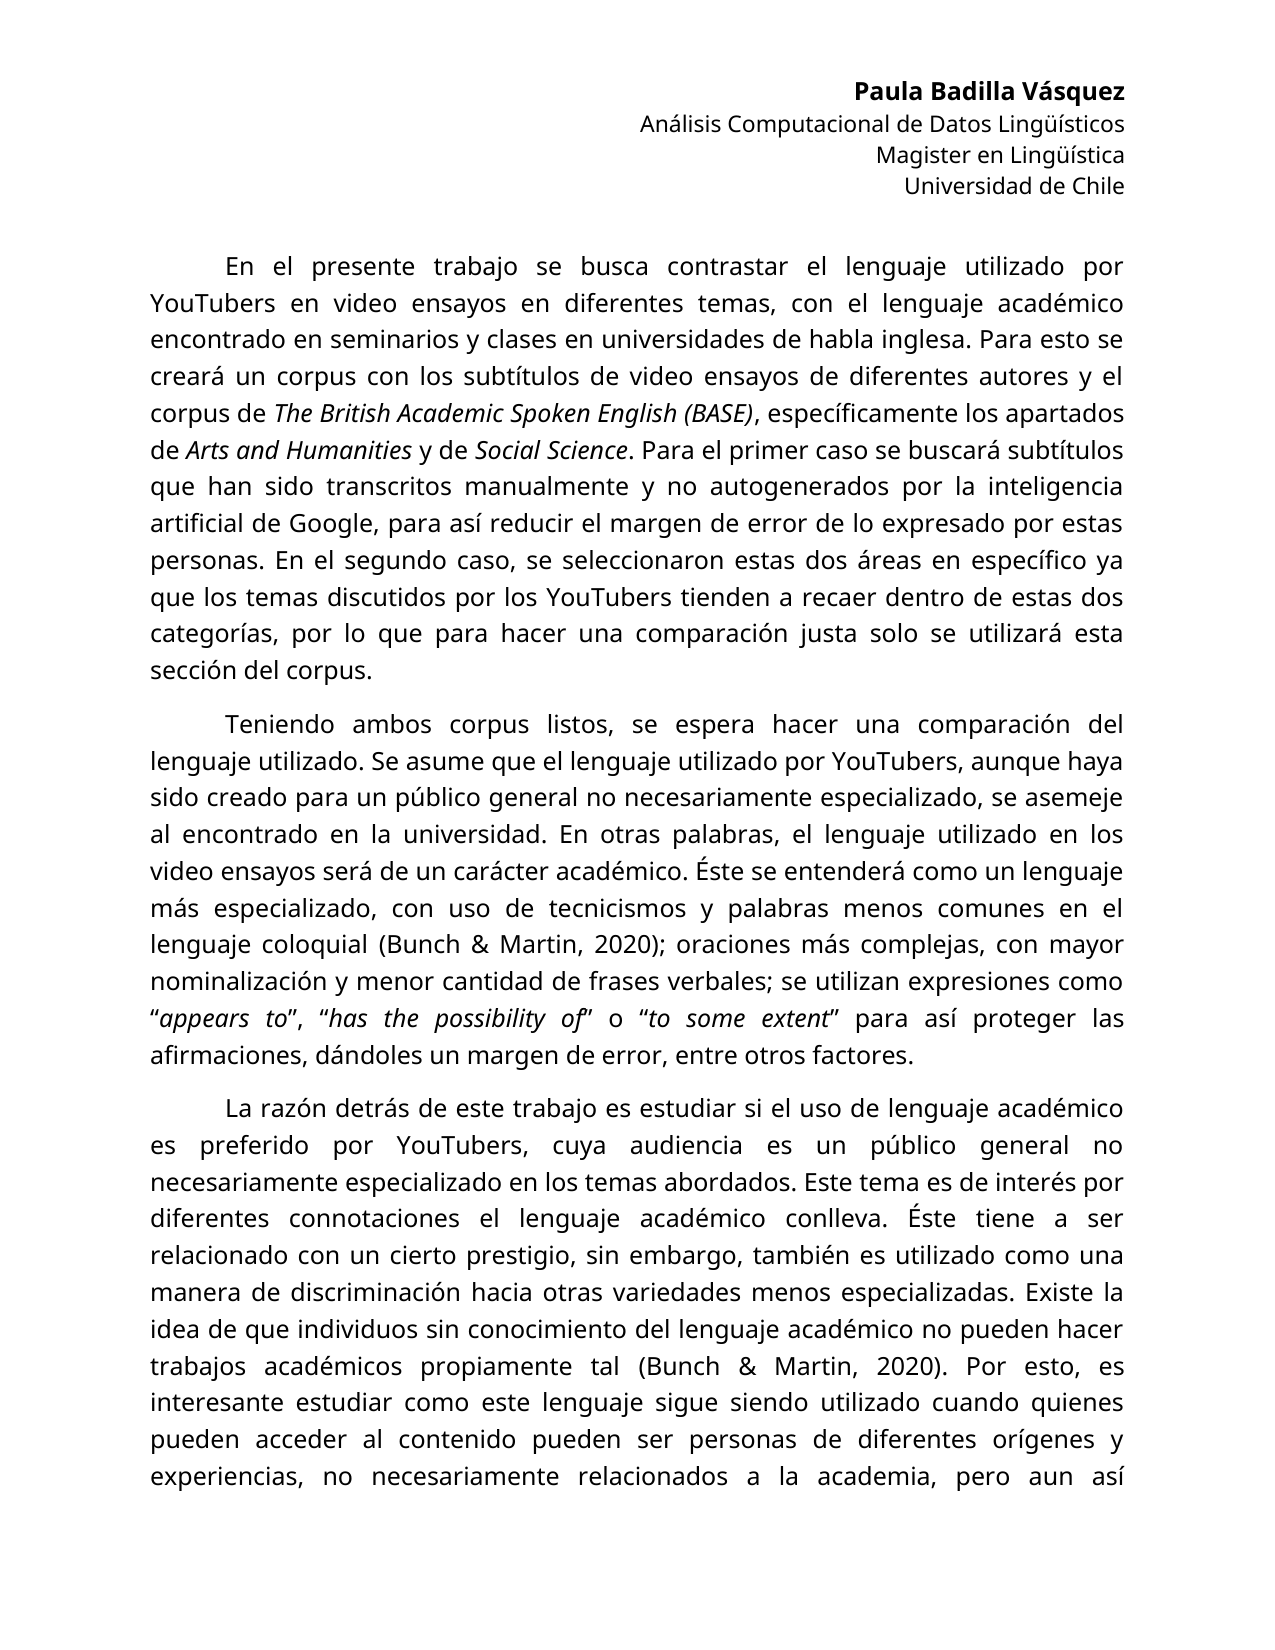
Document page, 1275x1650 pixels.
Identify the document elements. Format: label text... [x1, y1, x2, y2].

text En el presente trabajo se busca contrastar el lenguaje utilizado por YouTubers en video ensayos en diferentes temas, con el lenguaje académico encontrado en seminarios y clases en universidades de habla inglesa. Para esto se creará un corpus con los subtítulos de video ensayos de diferentes autores y el corpus de The British Academic Spoken English (BASE), específicamente los apartados de Arts and Humanities y de Social Science. Para el primer caso se buscará subtítulos que han sido transcritos manualmente y no autogenerados por la inteligencia artificial de Google, para así reducir el margen de error de lo expresado por estas personas. En el segundo caso, se seleccionaron estas dos áreas en específico ya que los temas discutidos por los YouTubers tienden a recaer dentro de estas dos categorías, por lo que para hacer una comparación justa solo se utilizará esta sección del corpus. [150, 248, 1125, 687]
text Teniendo ambos corpus listos, se espera hacer una comparación del lenguaje utilizado. Se asume que el lenguaje utilizado por YouTubers, aunque haya sido creado para un público general no necesariamente especializado, se asemeje al encontrado en la universidad. En otras palabras, el lenguaje utilizado en los video ensayos será de un carácter académico. Éste se entenderá como un lenguaje más especializado, con uso de tecnicismos y palabras menos comunes en el lenguaje coloquial (Bunch & Martin, 2020); oraciones más complejas, con mayor nominalización y menor cantidad de frases verbales; se utilizan expresiones como “appears to”, “has the possibility of” o “to some extent” para así proteger las afirmaciones, dándoles un margen de error, entre otros factores. [150, 706, 1125, 1071]
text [150, 1091, 1125, 1492]
